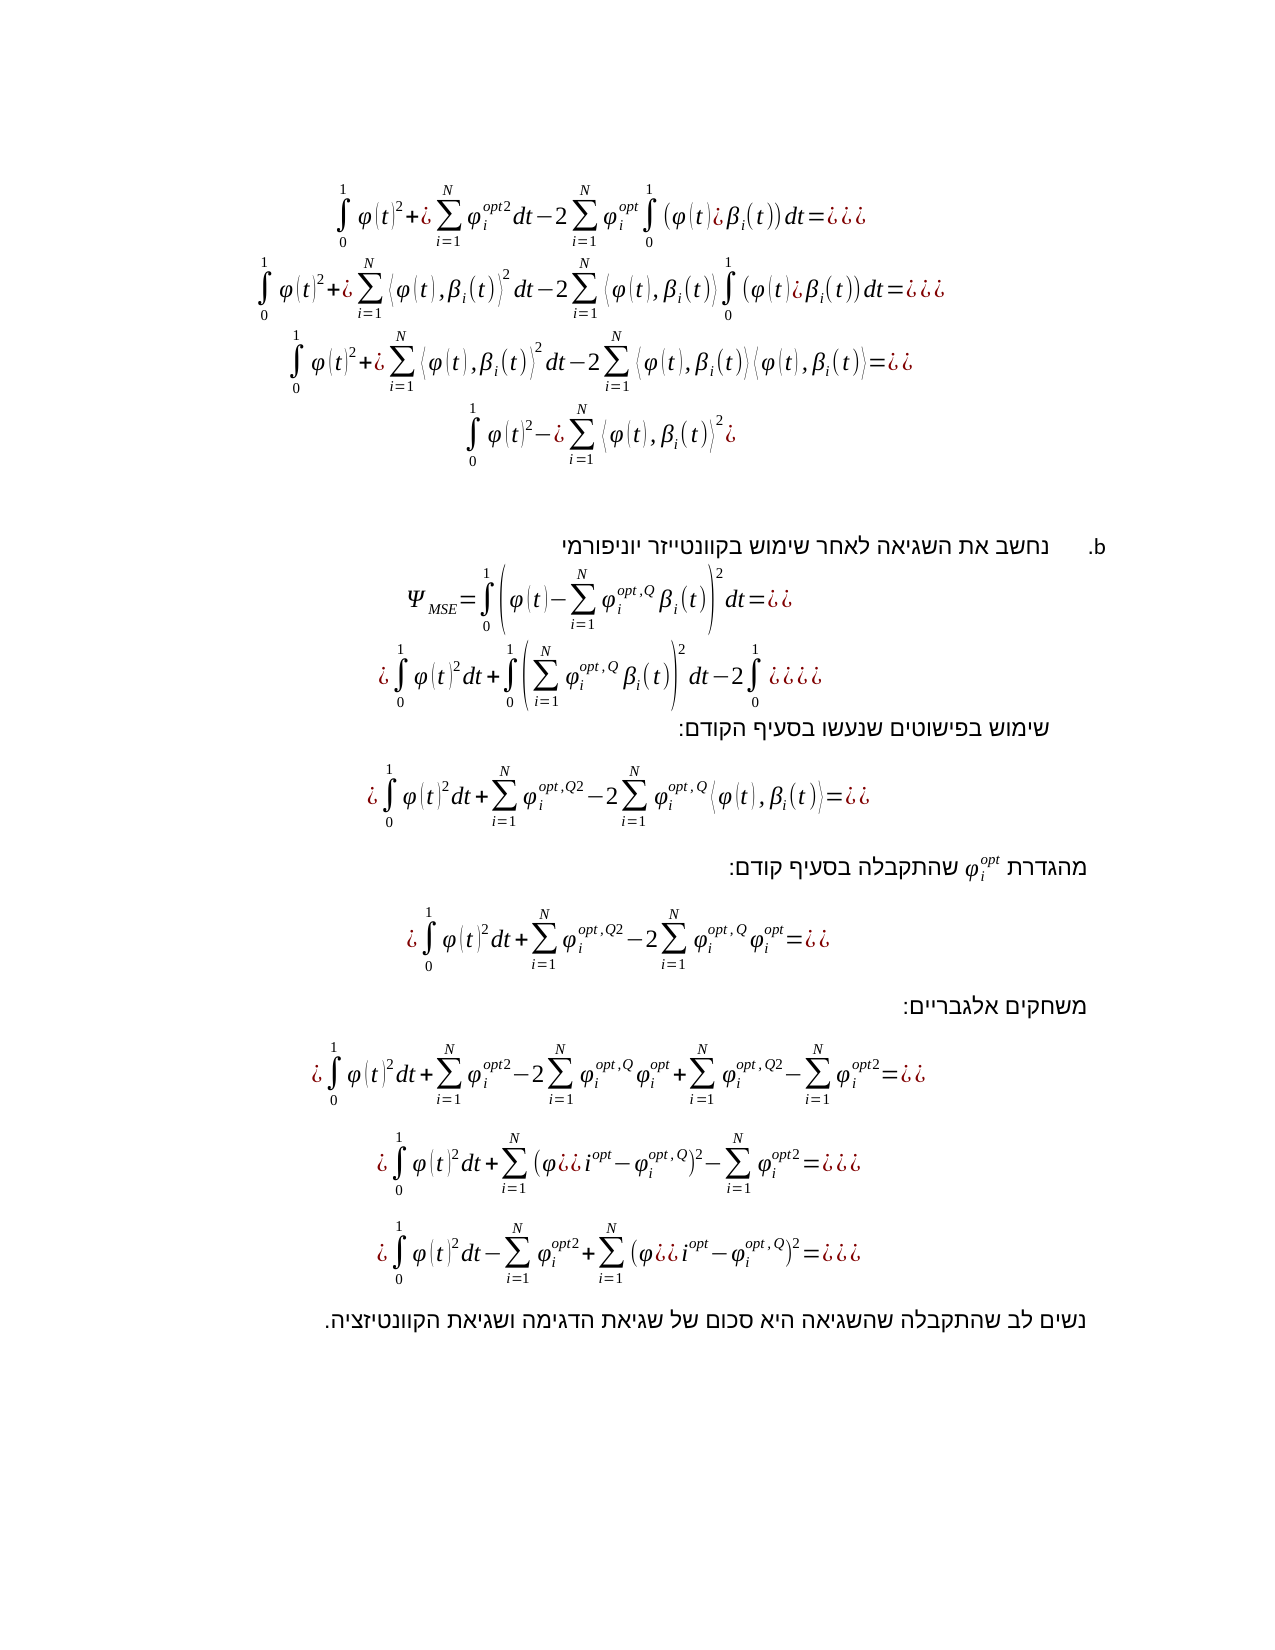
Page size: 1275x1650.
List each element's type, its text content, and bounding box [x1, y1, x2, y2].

list שימוש בפישוטים שנעשו בסעיף הקודם: [150, 715, 1050, 742]
text משחקים אלגבריים: [150, 993, 1087, 1020]
text נשים לב שהתקבלה שהשגיאה היא סכום של שגיאת הדגימה ושגיאת הקוונטיזציה. [150, 1307, 1087, 1333]
text מהגדרת שהתקבלה בסעיף קודם: [150, 850, 1087, 885]
list נחשב את השגיאה לאחר שימוש בקוונטייזר יוניפורמי [150, 532, 1087, 560]
